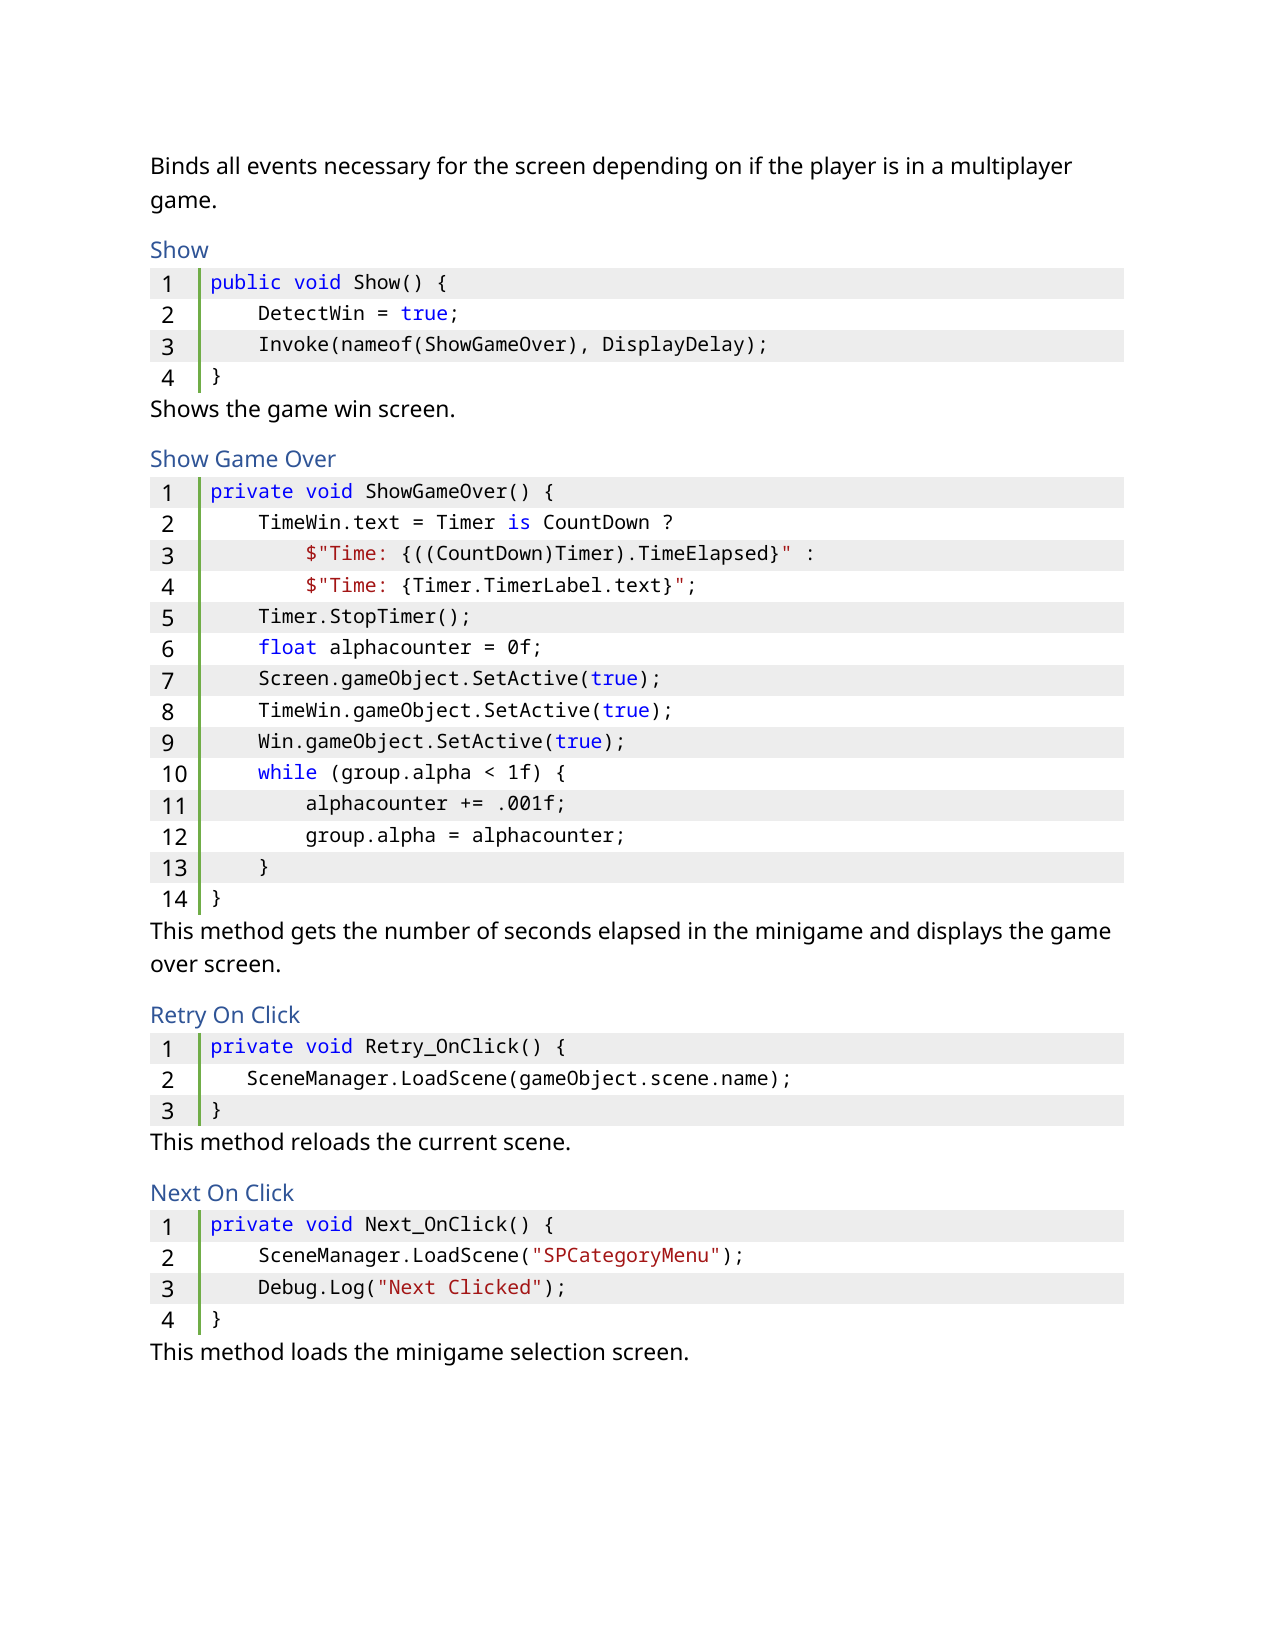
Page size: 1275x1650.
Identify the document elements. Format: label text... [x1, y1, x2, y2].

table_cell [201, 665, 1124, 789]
text This method reloads the current scene. [150, 1126, 1125, 1157]
subtitle Next On Click [150, 1177, 1125, 1208]
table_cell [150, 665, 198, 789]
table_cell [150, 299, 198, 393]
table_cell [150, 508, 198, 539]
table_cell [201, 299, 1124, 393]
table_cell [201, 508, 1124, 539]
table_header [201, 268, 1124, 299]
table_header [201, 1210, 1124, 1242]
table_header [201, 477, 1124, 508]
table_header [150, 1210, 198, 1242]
text This method gets the number of seconds elapsed in the minigame and displays the game over screen. [150, 914, 1125, 979]
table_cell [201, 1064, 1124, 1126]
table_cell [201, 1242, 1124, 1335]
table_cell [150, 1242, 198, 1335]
text Shows the game win screen. [150, 393, 1125, 424]
text This method loads the minigame selection screen. [150, 1335, 1125, 1367]
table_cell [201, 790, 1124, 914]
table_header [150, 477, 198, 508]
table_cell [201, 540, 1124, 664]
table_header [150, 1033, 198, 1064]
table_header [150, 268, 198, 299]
subtitle Retry On Click [150, 999, 1125, 1030]
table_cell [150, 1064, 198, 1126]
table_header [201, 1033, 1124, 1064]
subtitle Show Game Over [150, 443, 1125, 474]
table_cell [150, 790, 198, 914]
text Binds all events necessary for the screen depending on if the player is in a multiplayer game. [150, 150, 1125, 215]
subtitle Show [150, 234, 1125, 265]
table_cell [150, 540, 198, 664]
